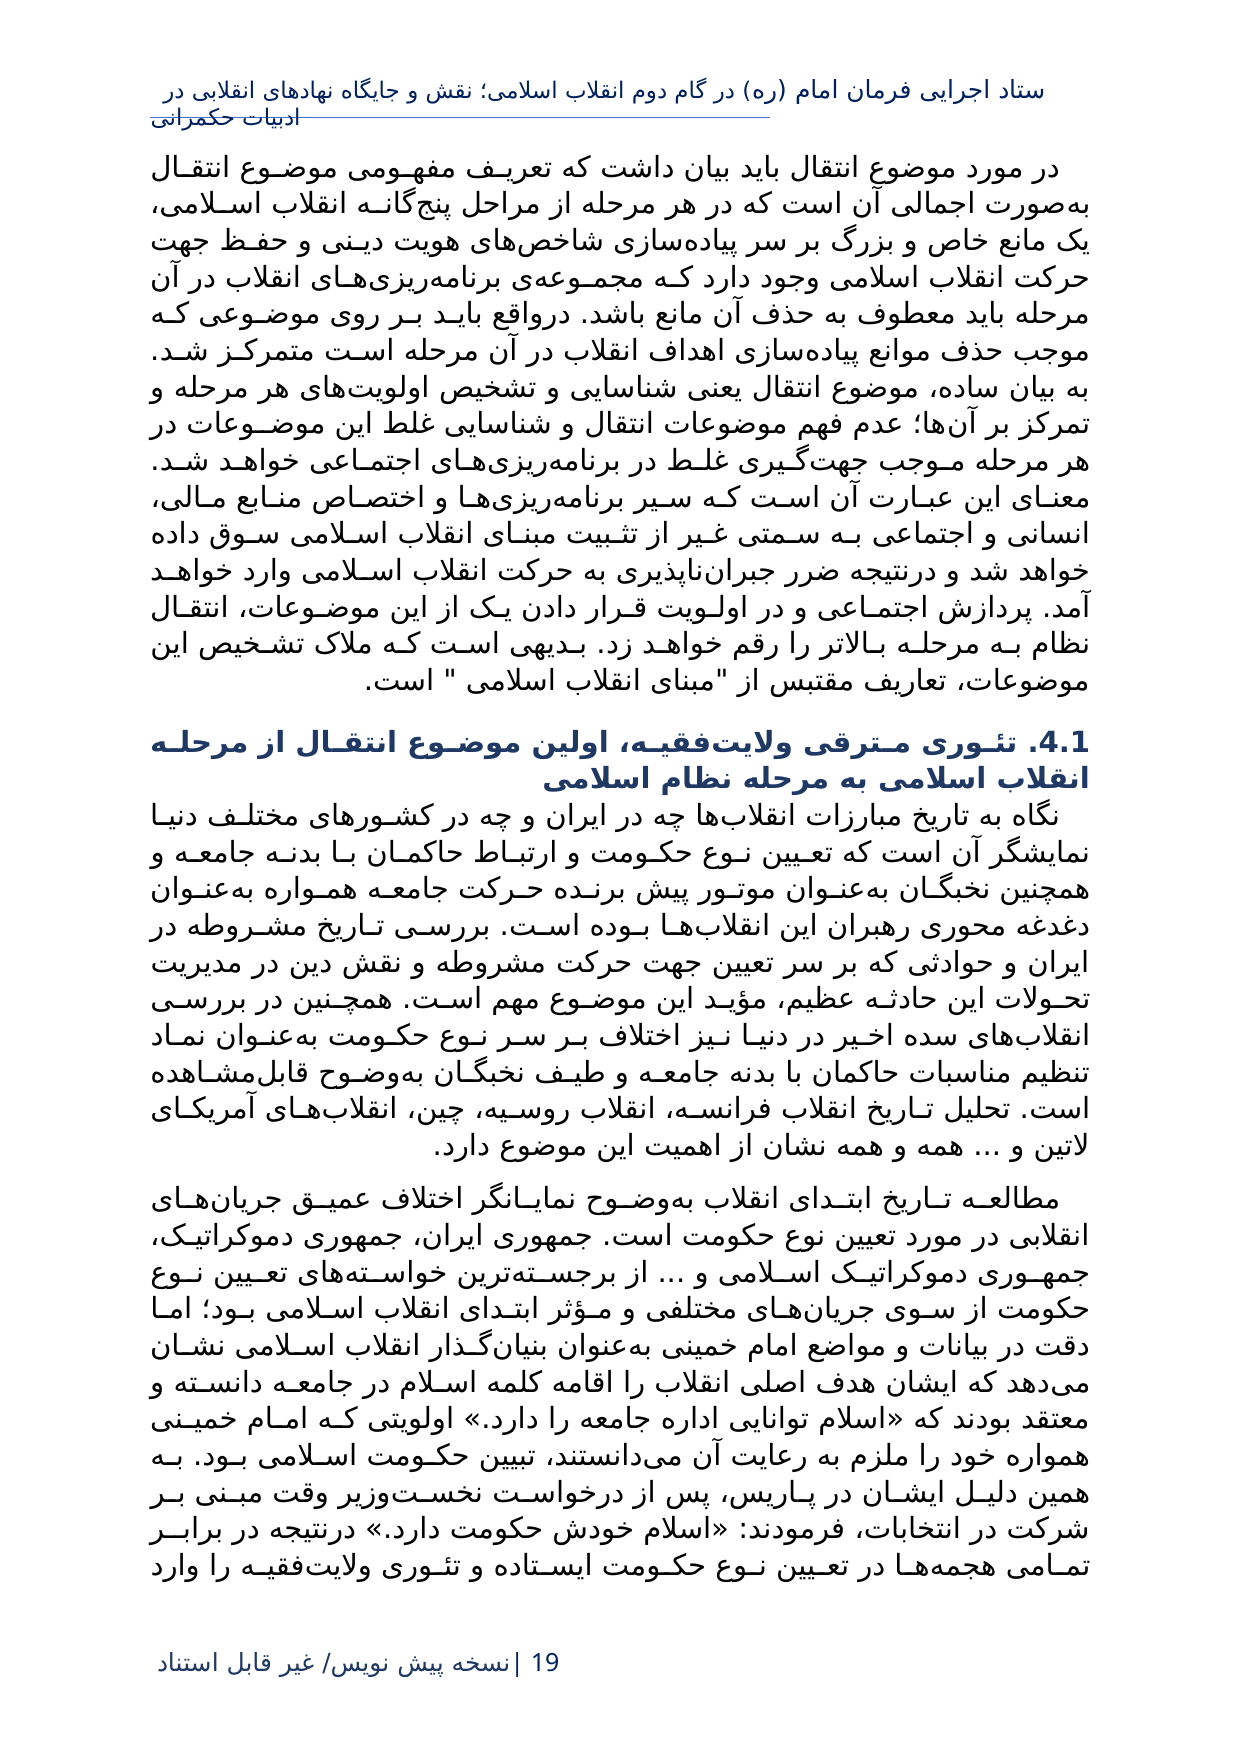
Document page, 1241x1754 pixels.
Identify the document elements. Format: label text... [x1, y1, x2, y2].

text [150, 1182, 1090, 1582]
text نگاه به تاریخ مبارزات انقلاب‌ها چه در ایران و چه در کشورهای مختلف دنیا نمایشگر آن است که تعیین نوع حکومت و ارتباط حاکمان با بدنه جامعه و همچنین نخبگان به‌عنوان موتور پیش برنده حرکت جامعه همواره به‌عنوان دغدغه محوری رهبران این انقلاب‌ها بوده است. بررسی تاریخ مشروطه در ایران و حوادثی که بر سر تعیین جهت حرکت مشروطه و نقش دین در مدیریت تحولات این حادثه عظیم، مؤید این موضوع مهم است. همچنین در بررسی انقلاب‌های سده اخیر در دنیا نیز اختلاف بر سر نوع حکومت به‌عنوان نماد تنظیم مناسبات حاکمان با بدنه جامعه و طیف نخبگان به‌وضوح قابل‌مشاهده است. تحلیل تاریخ انقلاب فرانسه، انقلاب روسیه، چین، انقلاب‌های آمریکای لاتین و ... همه و همه نشان از اهمیت این موضوع دارد. [150, 798, 1090, 1162]
text در مورد موضوع انتقال باید بیان داشت که تعریف مفهومی موضوع انتقال به‌صورت اجمالی آن است که در هر مرحله از مراحل پنج‌گانه انقلاب اسلامی، یک مانع خاص و بزرگ بر سر پیاده‌سازی شاخص‌های هویت دینی و حفظ جهت حرکت انقلاب اسلامی وجود دارد که مجموعه‌ی برنامه‌ریزی‌های انقلاب در آن مرحله باید معطوف به حذف آن مانع باشد. درواقع باید بر روی موضوعی که موجب حذف موانع پیاده‌سازی اهداف انقلاب در آن مرحله است متمرکز شد. به بیان ساده، موضوع انتقال یعنی شناسایی و تشخیص اولویت‌های هر مرحله و تمرکز بر آن‌ها؛ عدم فهم موضوعات انتقال و شناسایی غلط این موضوعات در هر مرحله موجب جهت‌گیری غلط در برنامه‌ریزی‌های اجتماعی خواهد شد. معنای این عبارت آن است که سیر برنامه‌ریزی‌ها و اختصاص منابع مالی، انسانی و اجتماعی به سمتی غیر از تثبیت مبنای انقلاب اسلامی سوق داده خواهد شد و درنتیجه ضرر جبران‌ناپذیری به حرکت انقلاب اسلامی وارد خواهد آمد. پردازش اجتماعی و در اولویت قرار دادن یک از این موضوعات، انتقال نظام به مرحله بالاتر را رقم خواهد زد. بدیهی است که ملاک تشخیص این موضوعات، تعاریف مقتبس از "مبنای انقلاب اسلامی " است. [150, 150, 1090, 697]
subtitle 4.1. تئوری مترقی ولایت‌فقیه، اولین موضوع انتقال از مرحله انقلاب اسلامی به مرحله نظام اسلامی [150, 725, 1090, 796]
